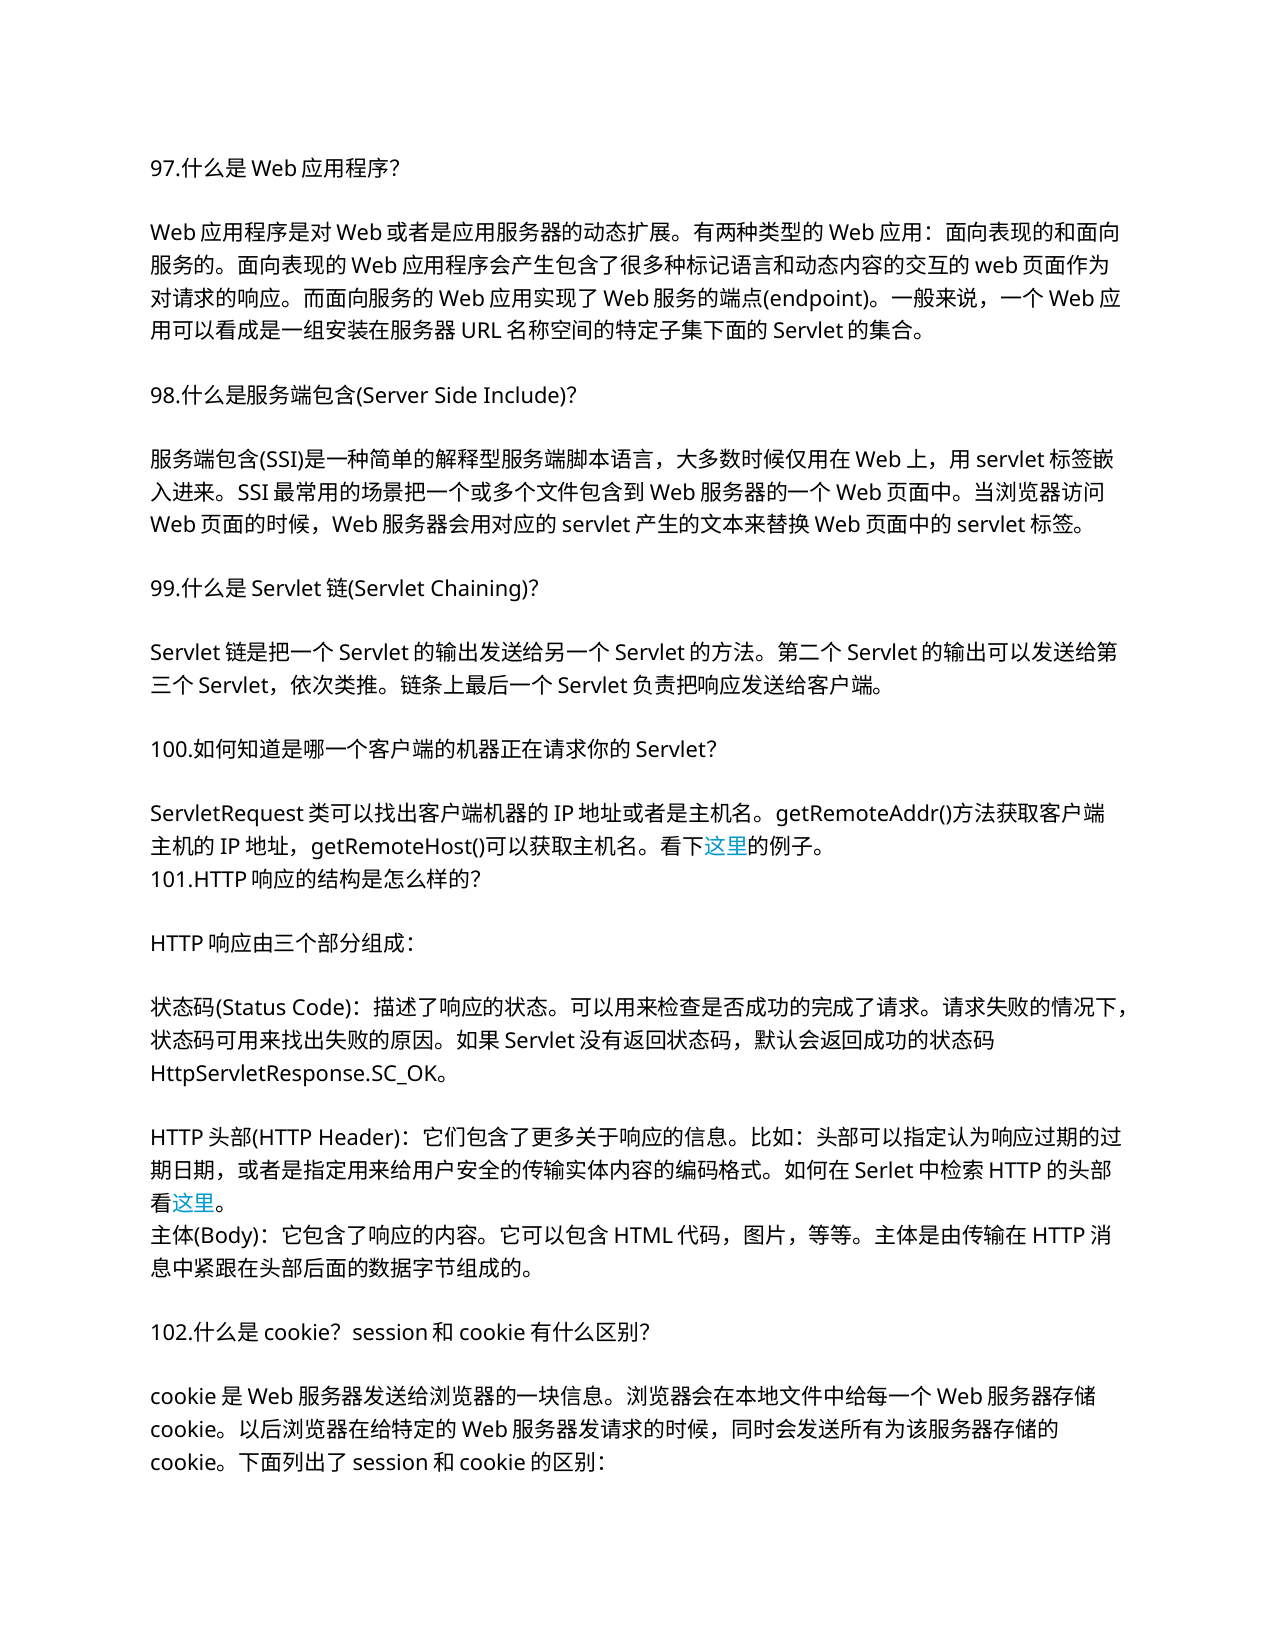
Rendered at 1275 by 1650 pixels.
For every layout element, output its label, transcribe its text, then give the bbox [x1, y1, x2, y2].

text 主体(Body)：它包含了响应的内容。它可以包含HTML代码，图片，等等。主体是由传输在HTTP消息中紧跟在头部后面的数据字节组成的。 [150, 1217, 1125, 1283]
text 状态码(Status Code)：描述了响应的状态。可以用来检查是否成功的完成了请求。请求失败的情况下，状态码可用来找出失败的原因。如果Servlet没有返回状态码，默认会返回成功的状态码HttpServletResponse.SC_OK。 [150, 989, 1125, 1087]
text Web应用程序是对Web或者是应用服务器的动态扩展。有两种类型的Web应用：面向表现的和面向服务的。面向表现的Web应用程序会产生包含了很多种标记语言和动态内容的交互的web页面作为对请求的响应。而面向服务的Web应用实现了Web服务的端点(endpoint)。一般来说，一个Web应用可以看成是一组安装在服务器URL名称空间的特定子集下面的Servlet的集合。 [150, 214, 1125, 345]
text Servlet链是把一个Servlet的输出发送给另一个Servlet的方法。第二个Servlet的输出可以发送给第三个Servlet，依次类推。链条上最后一个Servlet负责把响应发送给客户端。 [150, 634, 1125, 700]
text 97.什么是Web应用程序？ [150, 150, 1125, 183]
text HTTP头部(HTTP Header)：它们包含了更多关于响应的信息。比如：头部可以指定认为响应过期的过期日期，或者是指定用来给用户安全的传输实体内容的编码格式。如何在Serlet中检索HTTP的头部看这里。 [150, 1119, 1125, 1217]
text cookie是Web服务器发送给浏览器的一块信息。浏览器会在本地文件中给每一个Web服务器存储cookie。以后浏览器在给特定的Web服务器发请求的时候，同时会发送所有为该服务器存储的cookie。下面列出了session和cookie的区别： [150, 1378, 1125, 1477]
text 100.如何知道是哪一个客户端的机器正在请求你的Servlet？ [150, 731, 1125, 764]
text 服务端包含(SSI)是一种简单的解释型服务端脚本语言，大多数时候仅用在Web上，用servlet标签嵌入进来。SSI最常用的场景把一个或多个文件包含到Web服务器的一个Web页面中。当浏览器访问Web页面的时候，Web服务器会用对应的servlet产生的文本来替换Web页面中的servlet标签。 [150, 441, 1125, 539]
text 98.什么是服务端包含(Server Side Include)？ [150, 377, 1125, 409]
text HTTP响应由三个部分组成： [150, 925, 1125, 958]
text 99.什么是Servlet链(Servlet Chaining)？ [150, 570, 1125, 603]
text 102.什么是cookie？session和cookie有什么区别？ [150, 1314, 1125, 1347]
text 101.HTTP响应的结构是怎么样的？ [150, 861, 1125, 894]
text ServletRequest类可以找出客户端机器的IP地址或者是主机名。getRemoteAddr()方法获取客户端主机的IP地址，getRemoteHost()可以获取主机名。看下这里的例子。 [150, 795, 1125, 861]
